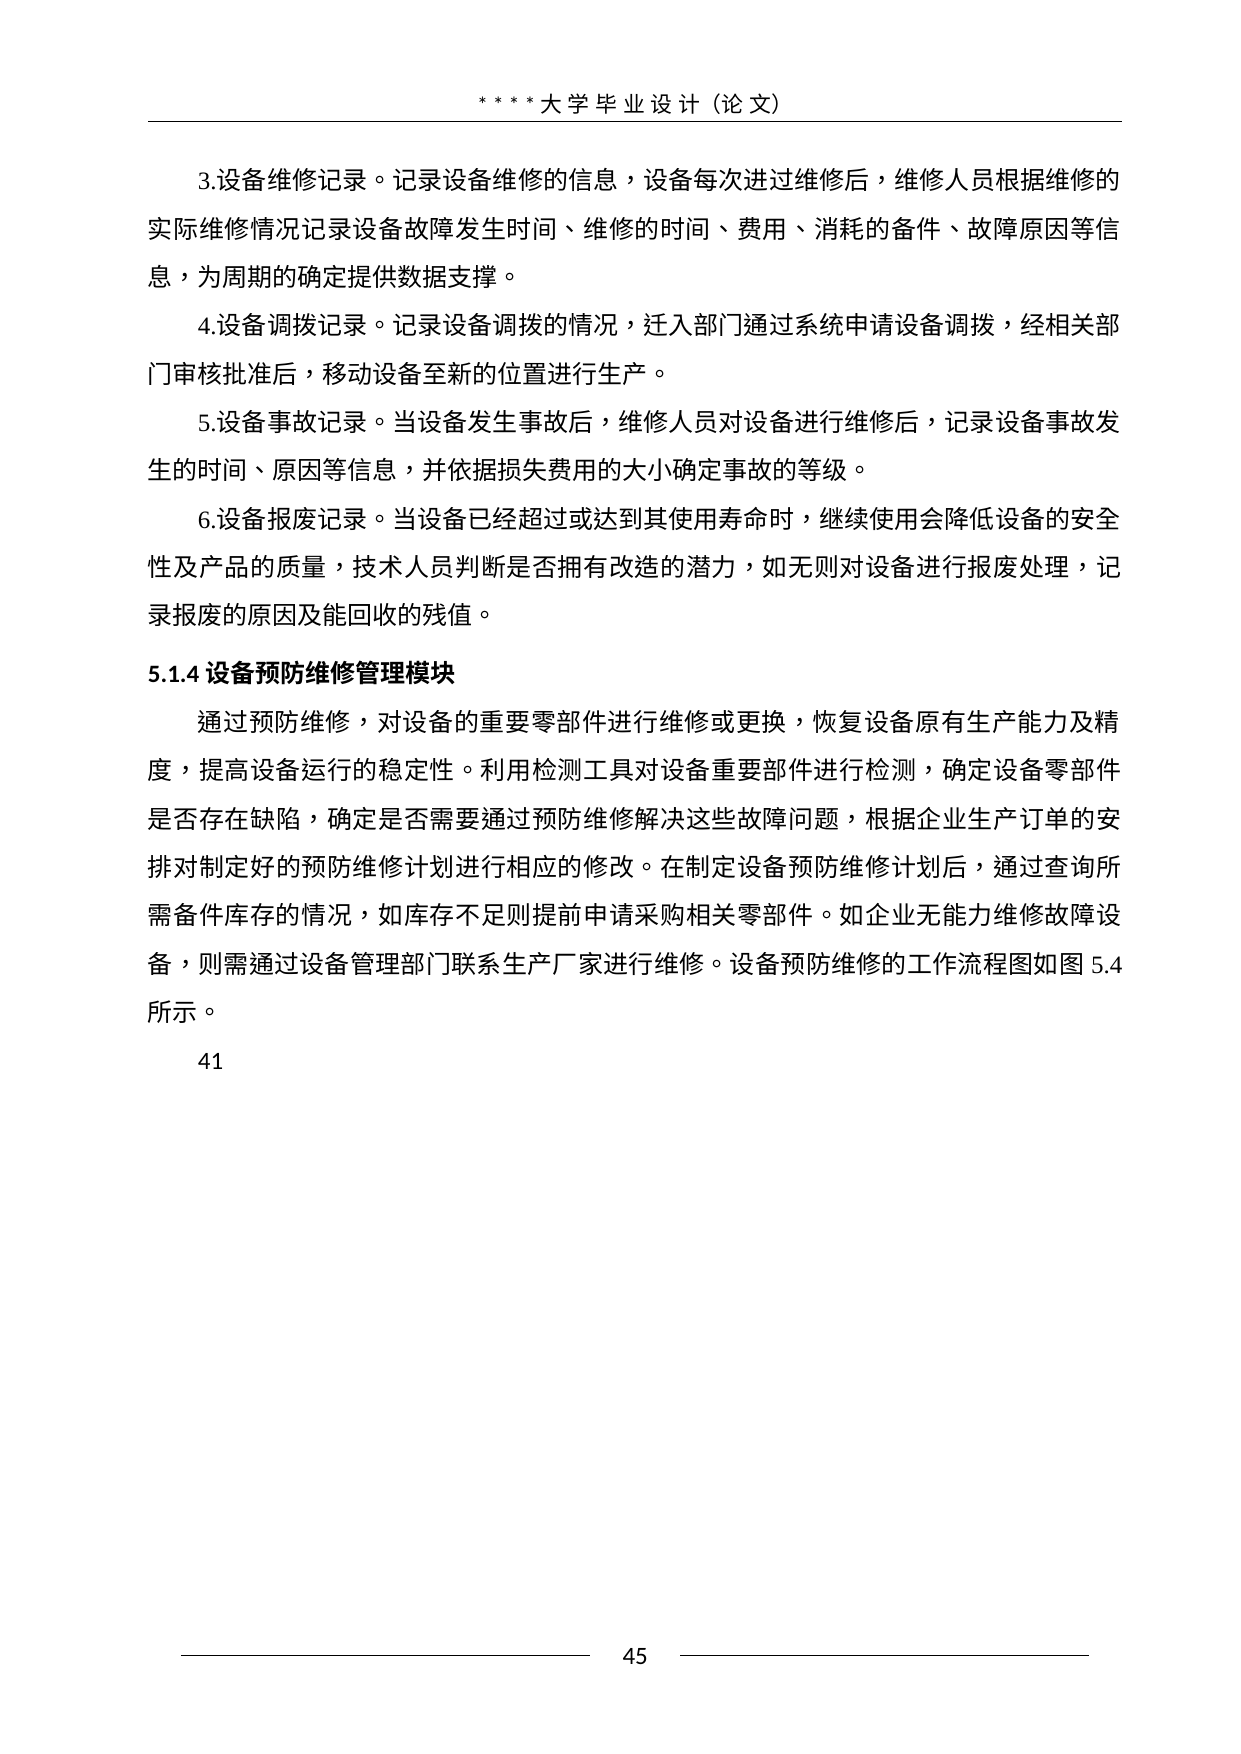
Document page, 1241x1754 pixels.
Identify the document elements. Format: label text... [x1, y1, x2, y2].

subtitle 5.1.4 设备预防维修管理模块 [148, 655, 1122, 689]
text 通过预防维修，对设备的重要零部件进行维修或更换，恢复设备原有生产能力及精度，提高设备运行的稳定性。利用检测工具对设备重要部件进行检测，确定设备零部件是否存在缺陷，确定是否需要通过预防维修解决这些故障问题，根据企业生产订单的安排对制定好的预防维修计划进行相应的修改。在制定设备预防维修计划后，通过查询所需备件库存的情况，如库存不足则提前申请采购相关零部件。如企业无能力维修故障设备，则需通过设备管理部门联系生产厂家进行维修。设备预防维修的工作流程图如图5.4所示。 [148, 689, 1122, 1028]
text 41 [148, 1028, 1122, 1076]
text 4.设备调拨记录。记录设备调拨的情况，迁入部门通过系统申请设备调拨，经相关部门审核批准后，移动设备至新的位置进行生产。 [148, 293, 1122, 389]
text 5.设备事故记录。当设备发生事故后，维修人员对设备进行维修后，记录设备事故发生的时间、原因等信息，并依据损失费用的大小确定事故的等级。 [148, 389, 1122, 486]
text 6.设备报废记录。当设备已经超过或达到其使用寿命时，继续使用会降低设备的安全性及产品的质量，技术人员判断是否拥有改造的潜力，如无则对设备进行报废处理，记录报废的原因及能回收的残值。 [148, 486, 1122, 631]
text 3.设备维修记录。记录设备维修的信息，设备每次进过维修后，维修人员根据维修的实际维修情况记录设备故障发生时间、维修的时间、费用、消耗的备件、故障原因等信息，为周期的确定提供数据支撑。 [148, 148, 1122, 293]
